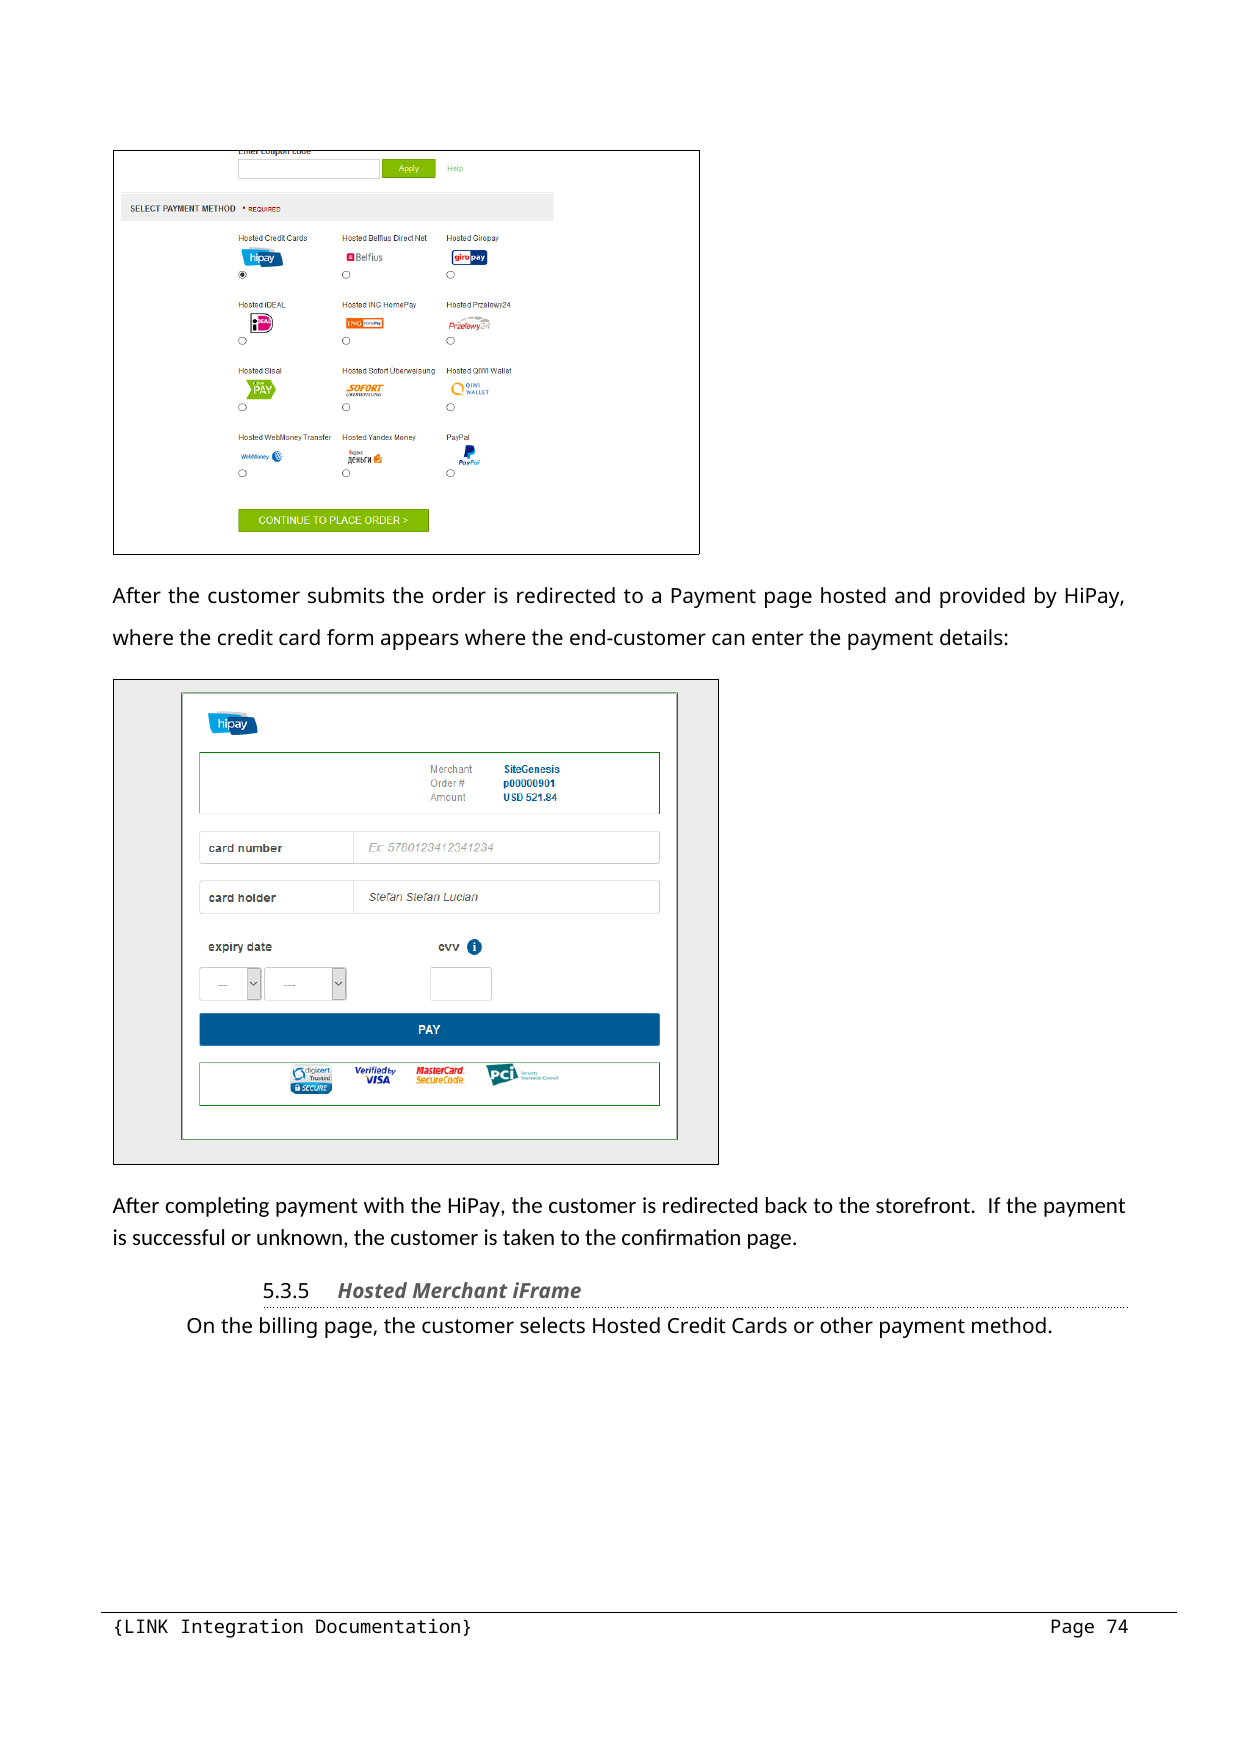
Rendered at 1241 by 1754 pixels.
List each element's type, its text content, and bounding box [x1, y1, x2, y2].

subtitle Hosted Merchant iFrame [262, 1276, 1128, 1308]
text After the customer submits the order is redirected to a Payment page hosted and provided by HiPay, where the credit card form appears where the end-customer can enter the payment details: [112, 581, 1128, 652]
picture [114, 151, 699, 554]
text After completing payment with the HiPay, the customer is redirected back to the storefront. If the payment is successful or unknown, the customer is taken to the confirmation page. [112, 1191, 1128, 1251]
picture [114, 680, 718, 1164]
text On the billing page, the customer selects Hosted Credit Cards or other payment method. [112, 1312, 1128, 1340]
